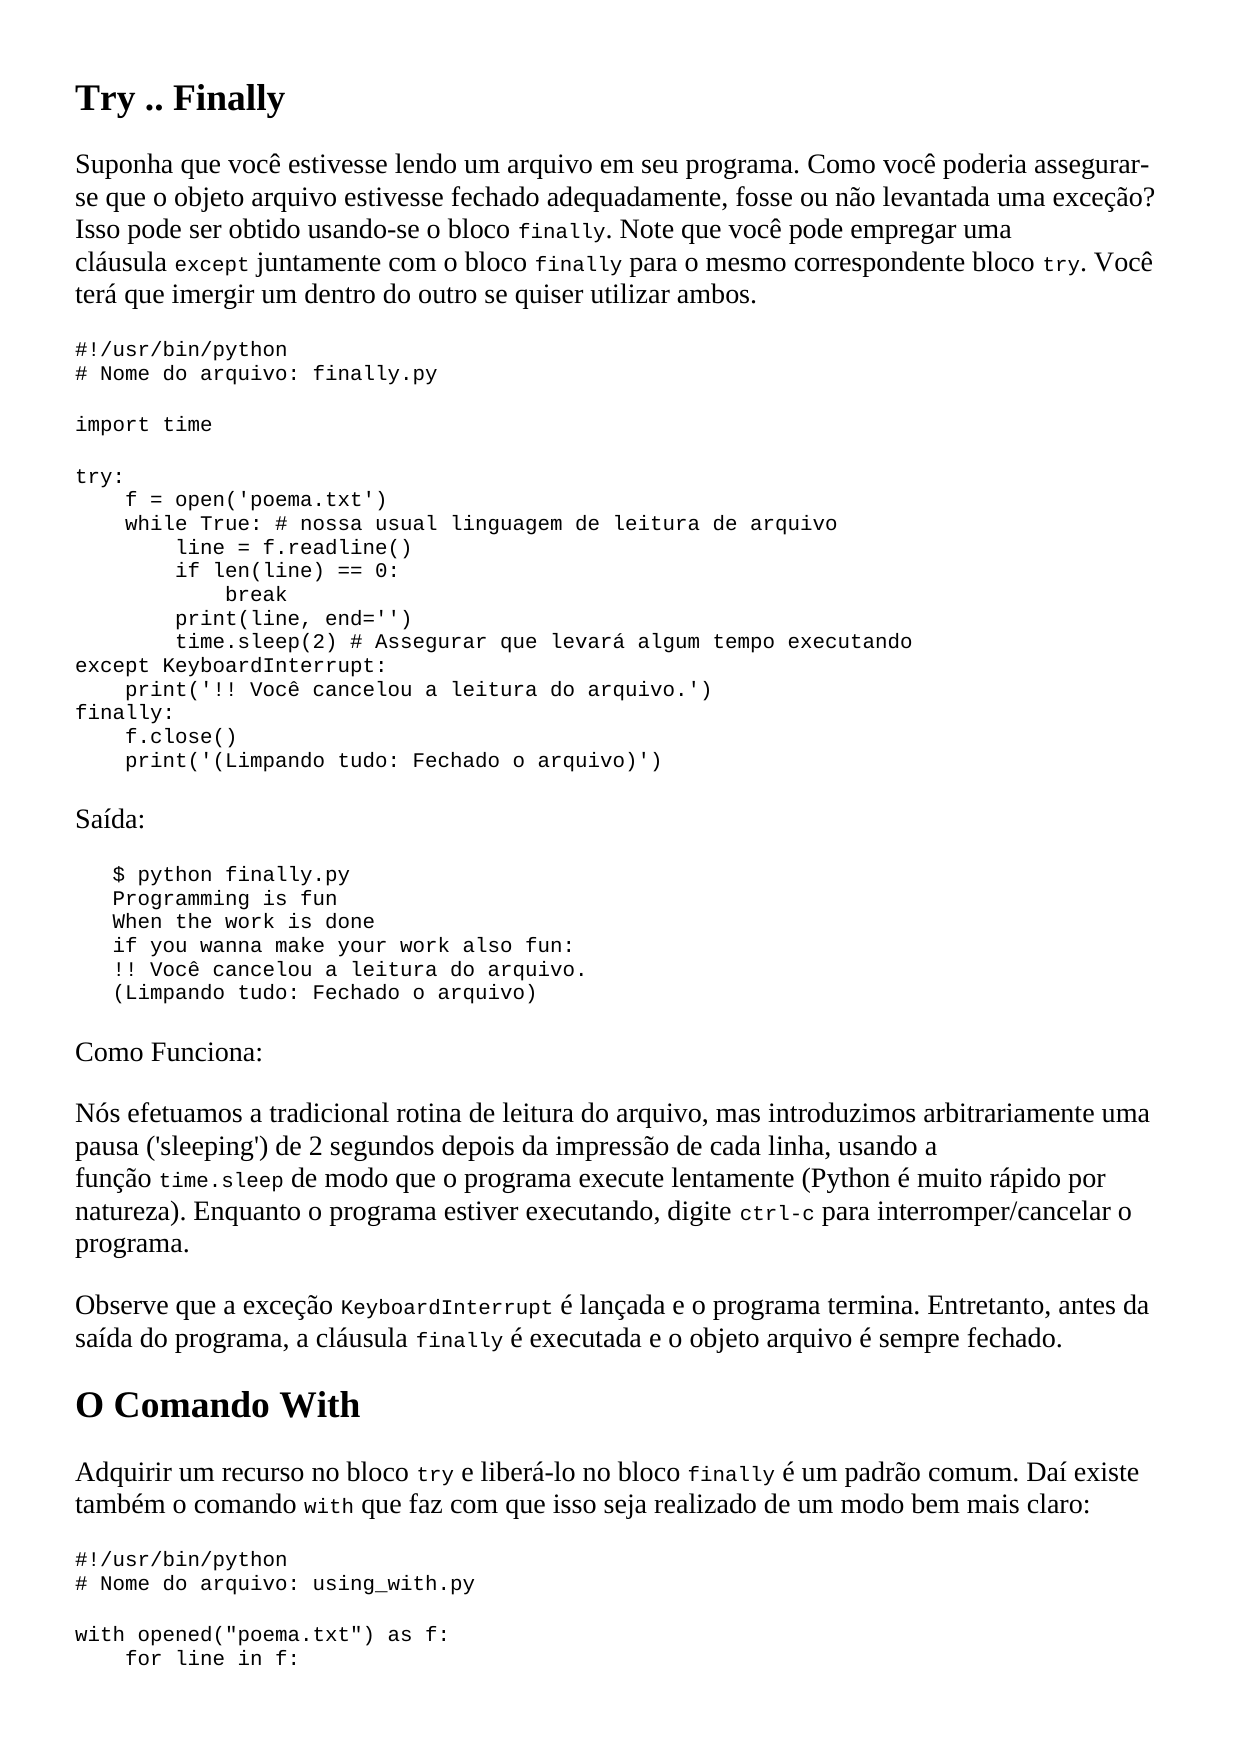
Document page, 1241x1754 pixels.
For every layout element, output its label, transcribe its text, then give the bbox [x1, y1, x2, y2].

text f = open('poema.txt') [75, 489, 1165, 513]
text Suponha que você estivesse lendo um arquivo em seu programa. Como você poderia assegurar-se que o objeto arquivo estivesse fechado adequadamente, fosse ou não levantada uma exceção? Isso pode ser obtido usando-se o bloco finally. Note que você pode empregar uma cláusula except juntamente com o bloco finally para o mesmo correspondente bloco try. Você terá que imergir um dentro do outro se quiser utilizar ambos. [75, 147, 1165, 310]
text if you wanna make your work also fun: [75, 935, 1165, 958]
text print('!! Você cancelou a leitura do arquivo.') [75, 679, 1165, 702]
text if len(line) == 0: [75, 560, 1165, 584]
text except KeyboardInterrupt: [75, 655, 1165, 679]
text time.sleep(2) # Assegurar que levará algum tempo executando [75, 631, 1165, 655]
text $ python finally.py [75, 864, 1165, 888]
text !! Você cancelou a leitura do arquivo. [75, 958, 1165, 982]
text import time [75, 414, 1165, 438]
text #!/usr/bin/python [75, 1549, 1165, 1573]
text try: [75, 466, 1165, 489]
text Observe que a exceção KeyboardInterrupt é lançada e o programa termina. Entretanto, antes da saída do programa, a cláusula finally é executada e o objeto arquivo é sempre fechado. [75, 1288, 1165, 1353]
text O Comando With [75, 1382, 1165, 1426]
text Saída: [75, 802, 1165, 835]
text # Nome do arquivo: using_with.py [75, 1573, 1165, 1596]
text (Limpando tudo: Fechado o arquivo) [75, 982, 1165, 1006]
text When the work is done [75, 911, 1165, 935]
text print('(Limpando tudo: Fechado o arquivo)') [75, 749, 1165, 773]
text Try .. Finally [75, 75, 1165, 118]
text # Nome do arquivo: finally.py [75, 362, 1165, 386]
text Como Funciona: [75, 1035, 1165, 1067]
text f.close() [75, 726, 1165, 749]
text #!/usr/bin/python [75, 339, 1165, 362]
text Nós efetuamos a tradicional rotina de leitura do arquivo, mas introduzimos arbitrariamente uma pausa ('sleeping') de 2 segundos depois da impressão de cada linha, usando a função time.sleep de modo que o programa execute lentamente (Python é muito rápido por natureza). Enquanto o programa estiver executando, digite ctrl-c para interromper/cancelar o programa. [75, 1097, 1165, 1259]
text line = f.readline() [75, 537, 1165, 560]
text Adquirir um recurso no bloco try e liberá-lo no bloco finally é um padrão comum. Daí existe também o comando with que faz com que isso seja realizado de um modo bem mais claro: [75, 1455, 1165, 1520]
text while True: # nossa usual linguagem de leitura de arquivo [75, 513, 1165, 537]
text with opened("poema.txt") as f: [75, 1624, 1165, 1648]
text Programming is fun [75, 888, 1165, 911]
text break [75, 584, 1165, 608]
text for line in f: [75, 1648, 1165, 1672]
text print(line, end='') [75, 608, 1165, 631]
text finally: [75, 702, 1165, 726]
